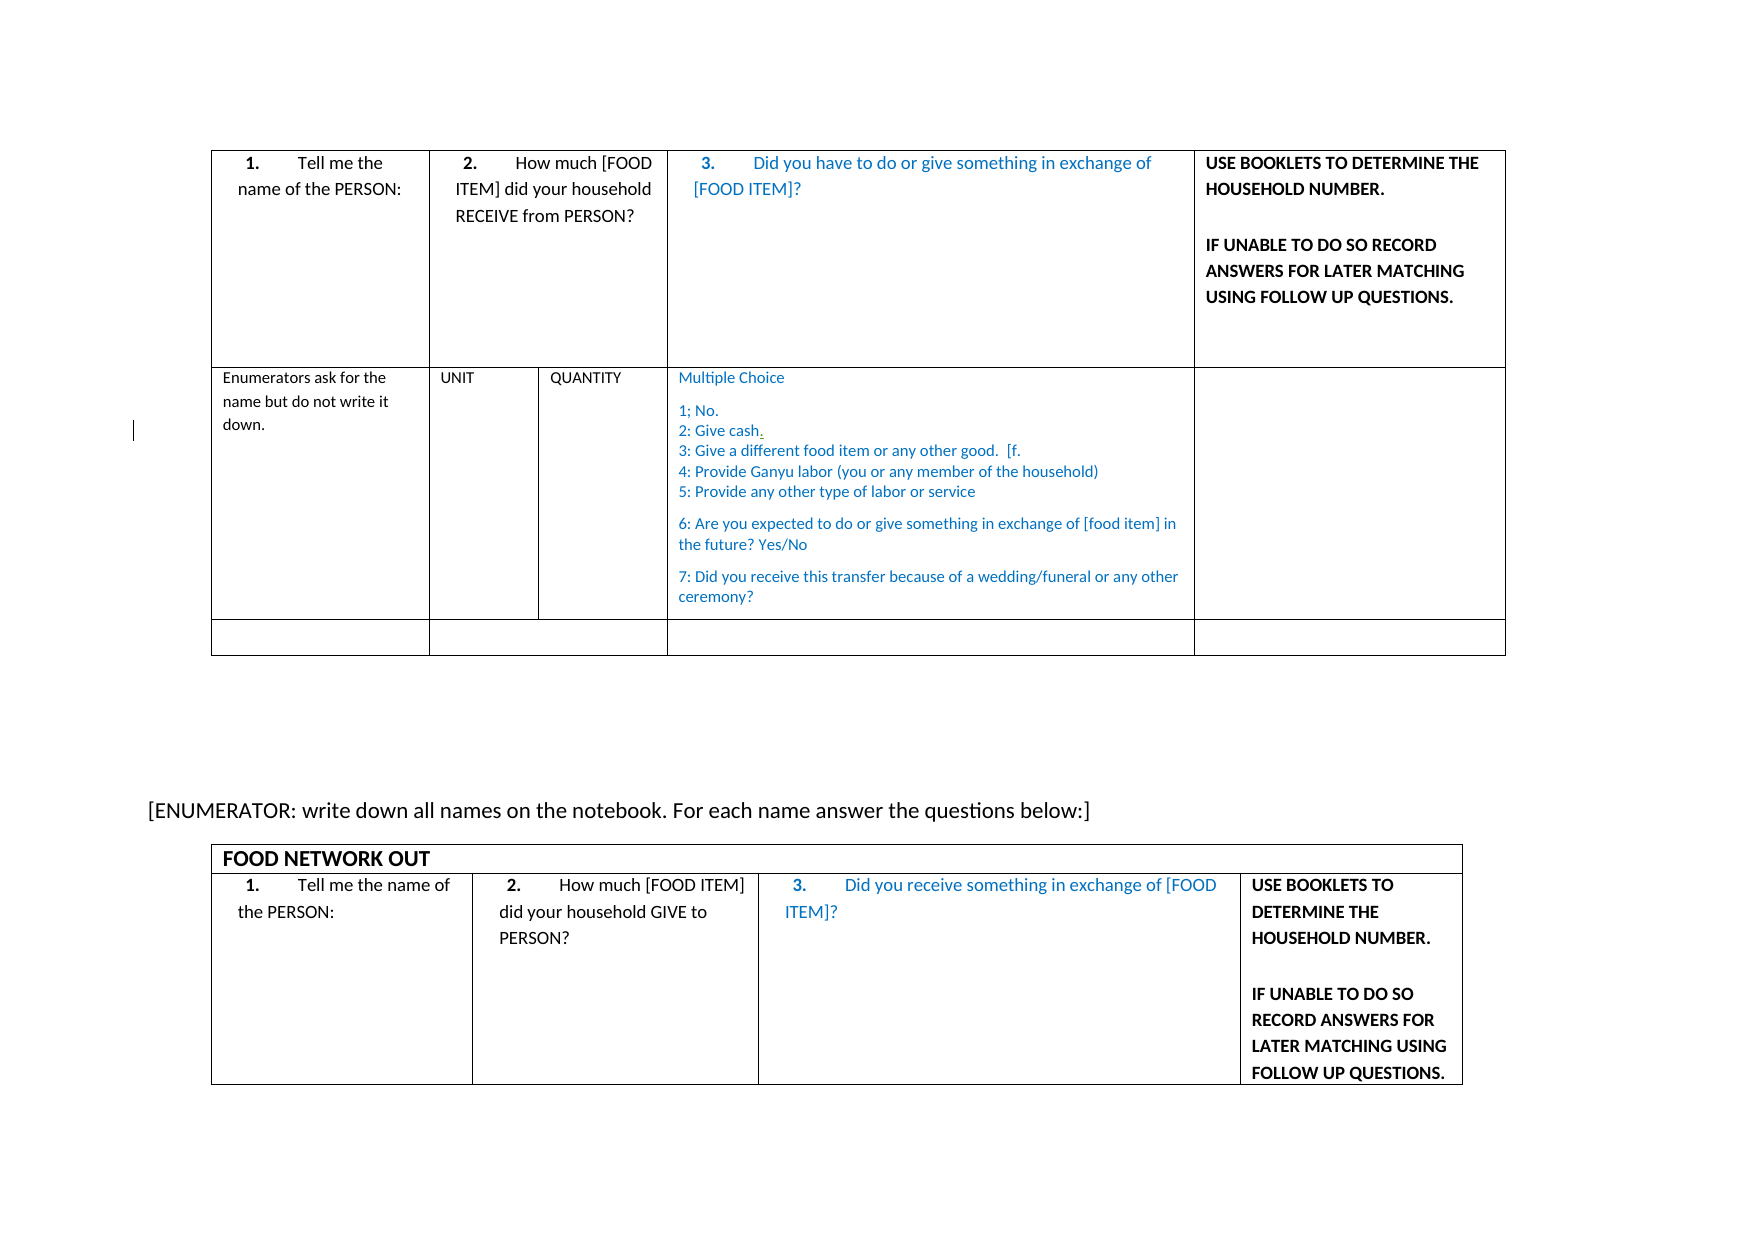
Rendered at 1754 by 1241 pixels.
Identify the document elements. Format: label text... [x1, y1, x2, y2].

table_cell [212, 620, 429, 655]
table_cell How much [FOOD ITEM] did your household GIVE to PERSON? [473, 874, 758, 1084]
table_cell Did you receive something in exchange of [FOOD ITEM]? [759, 874, 1240, 1084]
table_cell QUANTITY [539, 368, 667, 619]
table_cell USE BOOKLETS TO DETERMINE THE HOUSEHOLD NUMBER. IF UNABLE TO DO SO RECORD ANSWERS FOR LATER MATCHING USING FOLLOW UP QUESTIONS. [1195, 151, 1505, 367]
table_cell Enumerators ask for the name but do not write it down. [212, 368, 429, 619]
table_cell Did you have to do or give something in exchange of [FOOD ITEM]? [668, 151, 1194, 367]
table_cell [430, 620, 667, 655]
table_cell [1195, 620, 1505, 655]
text [ENUMERATOR: write down all names on the notebook. For each name answer the questions below:] [148, 797, 1604, 824]
table_cell [1195, 368, 1505, 619]
table_cell USE BOOKLETS TO DETERMINE THE HOUSEHOLD NUMBER. IF UNABLE TO DO SO RECORD ANSWERS FOR LATER MATCHING USING FOLLOW UP QUESTIONS. [1241, 874, 1462, 1084]
table_cell Tell me the name of the PERSON: [212, 151, 429, 367]
table_cell [668, 620, 1194, 655]
table_cell How much [FOOD ITEM] did your household RECEIVE from PERSON? [430, 151, 667, 367]
table_cell Multiple Choice 1; No. 2: Give cash 3: Give a different food item or any other good. [f. 4: Provide Ganyu labor (you or any member of the household) 5: Provide any other type of labor or service 6: Are you expected to do or give something in exchange of [food item] in the future? Yes/No 7: Did you receive this transfer because of a wedding/funeral or any other ceremony? [668, 368, 1194, 619]
table_header FOOD NETWORK OUT [212, 845, 1462, 872]
table_cell UNIT [430, 368, 538, 619]
table_cell Tell me the name of the PERSON: [212, 874, 472, 1084]
